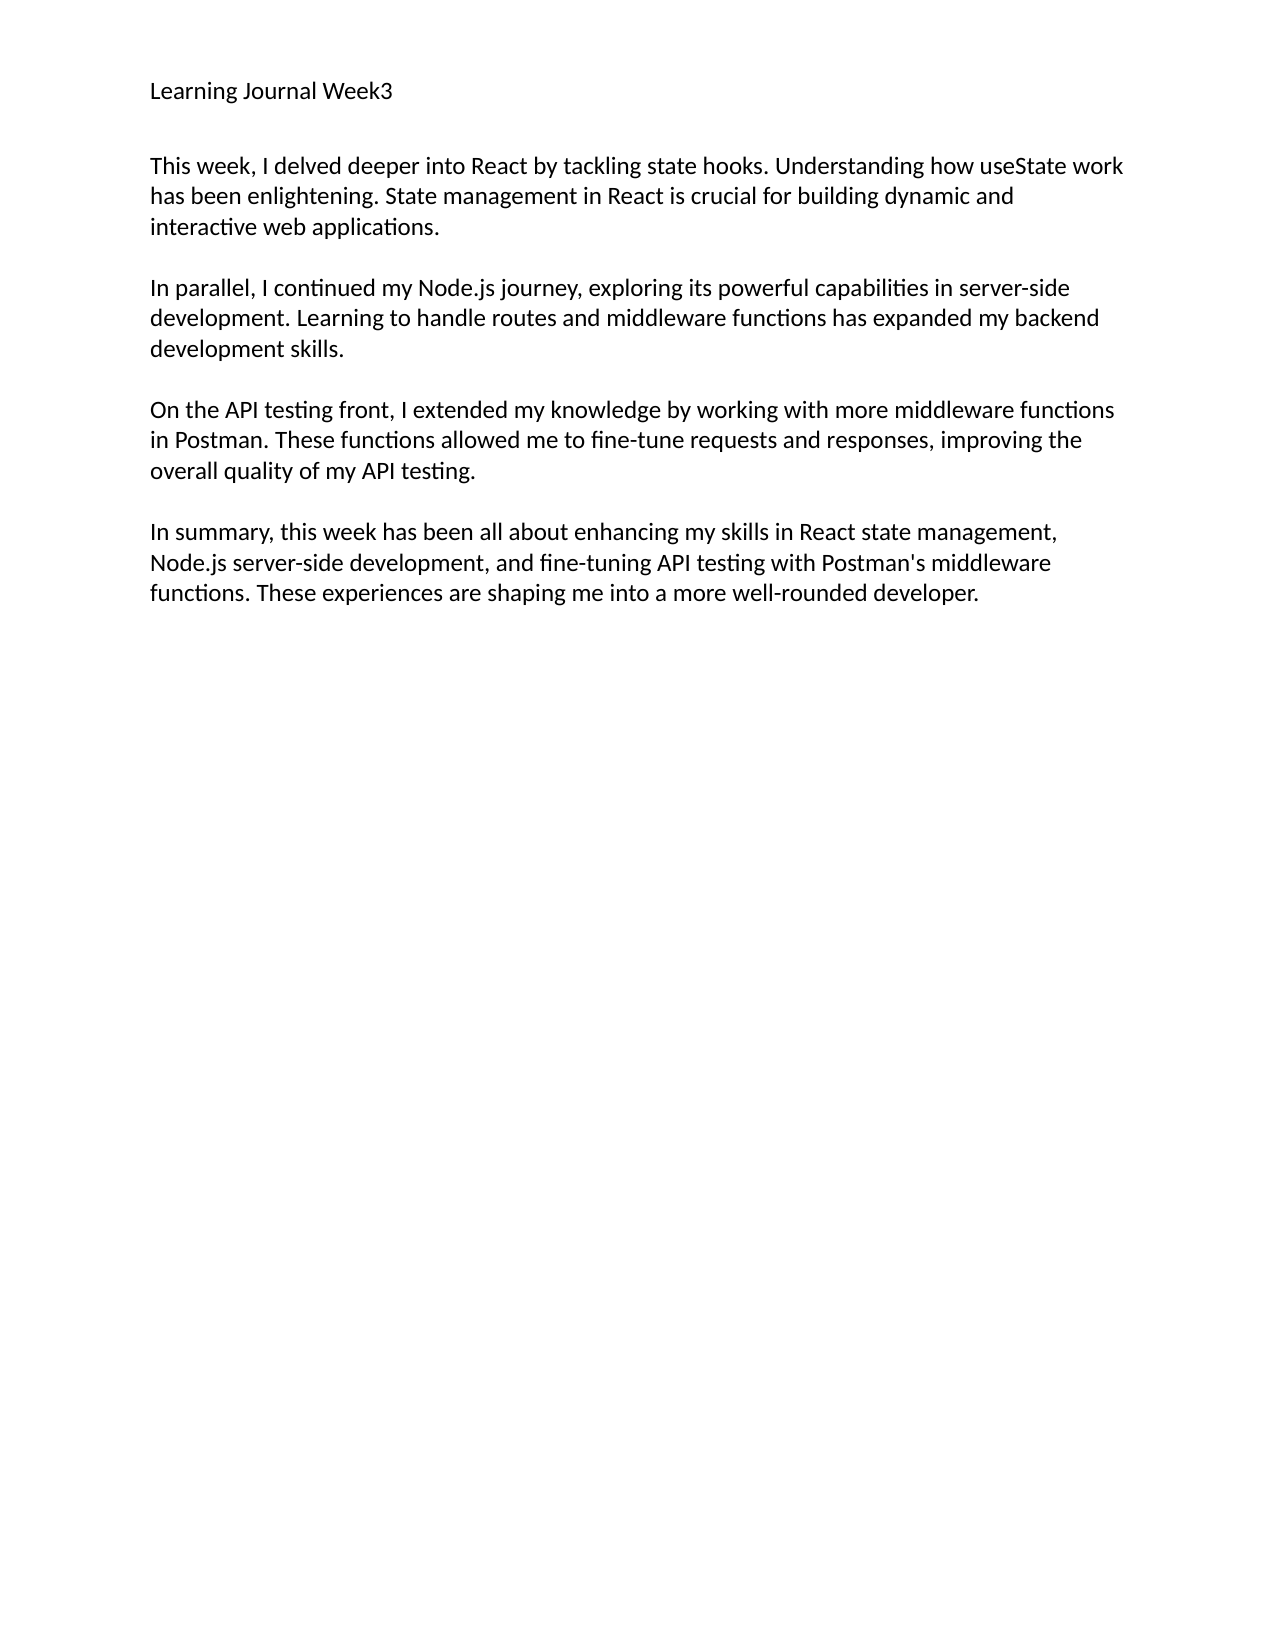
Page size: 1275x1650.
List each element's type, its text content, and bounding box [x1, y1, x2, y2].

text This week, I delved deeper into React by tackling state hooks. Understanding how useState work has been enlightening. State management in React is crucial for building dynamic and interactive web applications. [150, 150, 1125, 242]
text In summary, this week has been all about enhancing my skills in React state management, Node.js server-side development, and fine-tuning API testing with Postman's middleware functions. These experiences are shaping me into a more well-rounded developer. [150, 516, 1125, 608]
text On the API testing front, I extended my knowledge by working with more middleware functions in Postman. These functions allowed me to fine-tune requests and responses, improving the overall quality of my API testing. [150, 394, 1125, 486]
text In parallel, I continued my Node.js journey, exploring its powerful capabilities in server-side development. Learning to handle routes and middleware functions has expanded my backend development skills. [150, 272, 1125, 364]
